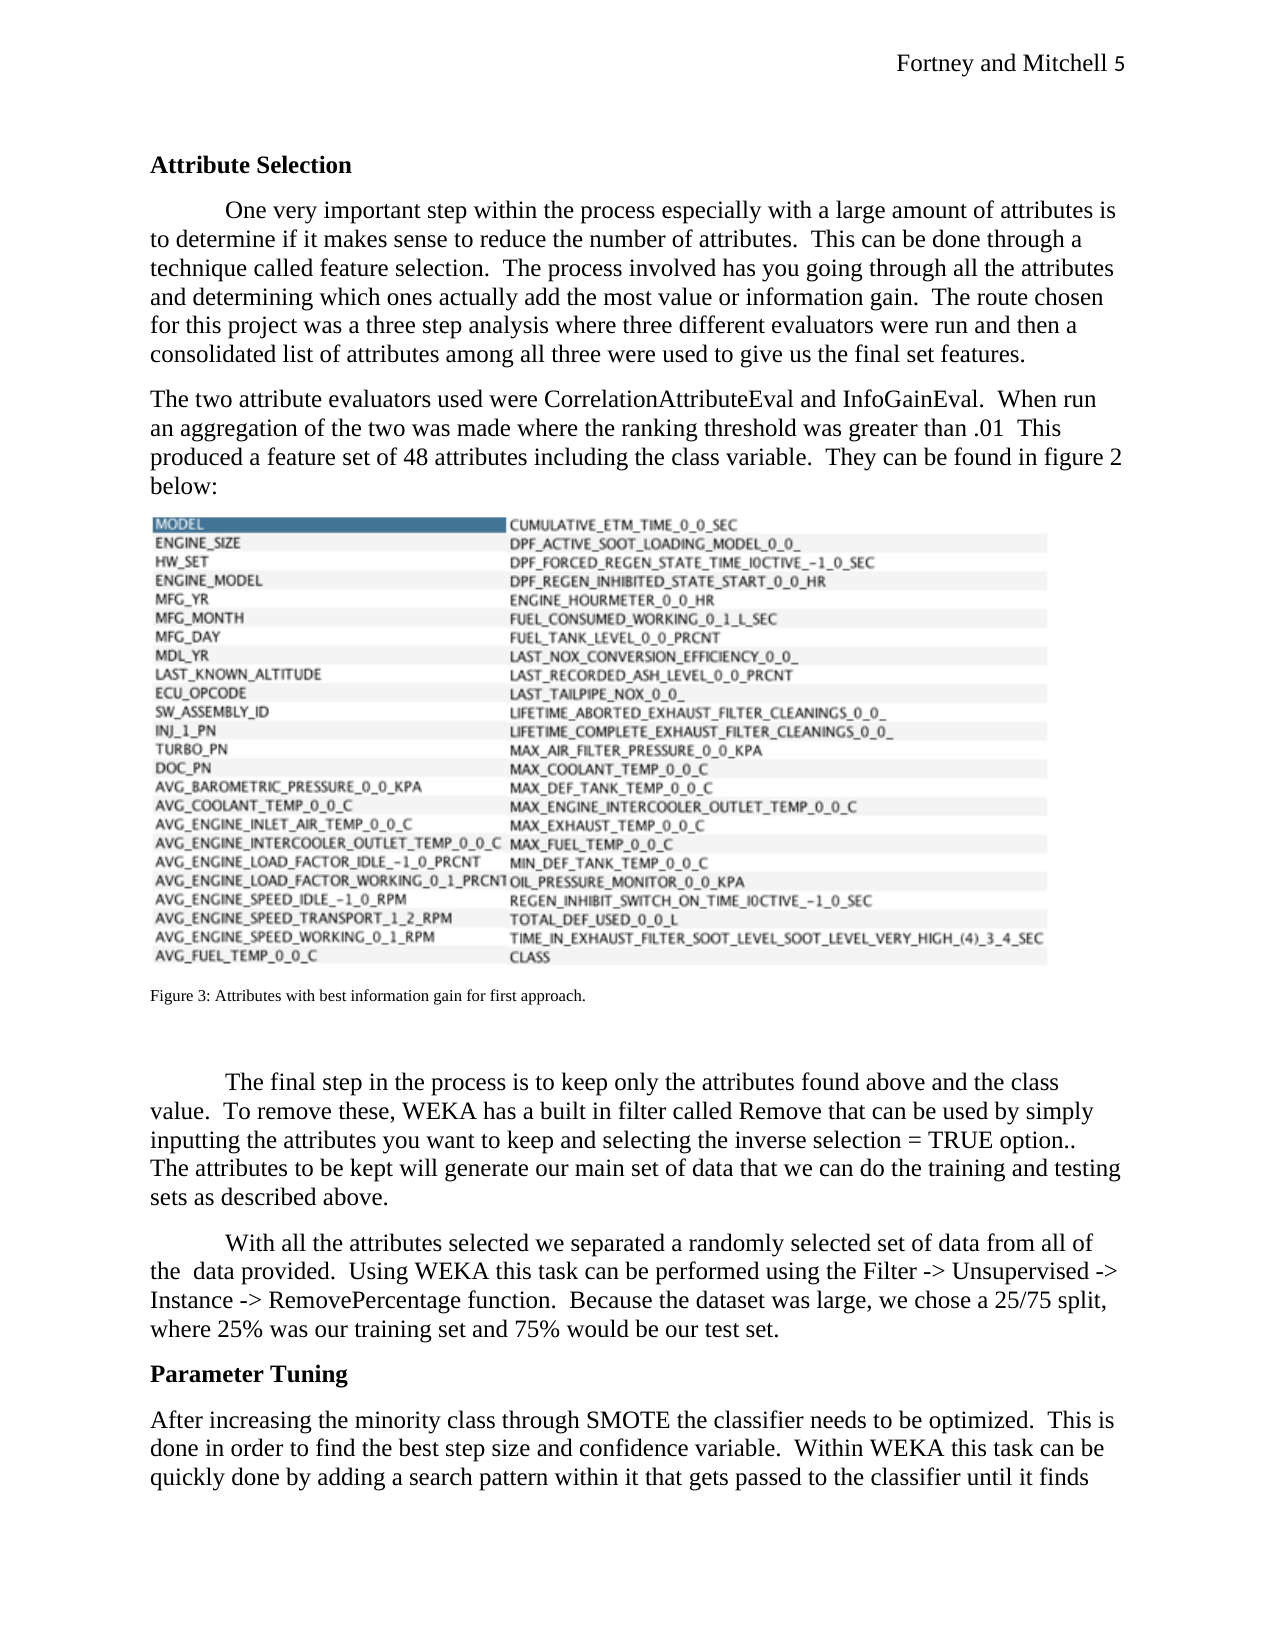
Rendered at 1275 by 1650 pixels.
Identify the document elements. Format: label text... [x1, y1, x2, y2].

text Parameter Tuning [150, 1359, 1125, 1388]
text The two attribute evaluators used were CorrelationAttributeEval and InfoGainEval. When run an aggregation of the two was made where the ranking threshold was greater than .01 This produced a feature set of 48 attributes including the class variable. They can be found in figure 2 below: [150, 384, 1125, 499]
text One very important step within the process especially with a large amount of attributes is to determine if it makes sense to reduce the number of attributes. This can be done through a technique called feature selection. The process involved has you going through all the attributes and determining which ones actually add the most value or information gain. The route chosen for this project was a three step analysis where three different evaluators were run and then a consolidated list of attributes among all three were used to give us the final set features. [150, 195, 1125, 368]
picture [150, 516, 1052, 970]
text Attribute Selection [150, 150, 1125, 179]
text Figure 3: Attributes with best information gain for first approach. [150, 986, 1125, 1005]
text With all the attributes selected we separated a randomly selected set of data from all of the data provided. Using WEKA this task can be performed using the Filter -> Unsupervised -> Instance -> RemovePercentage function. Because the dataset was large, we chose a 25/75 split, where 25% was our training set and 75% would be our test set. [150, 1228, 1125, 1343]
text The final step in the process is to keep only the attributes found above and the class value. To remove these, WEKA has a built in filter called Remove that can be used by simply inputting the attributes you want to keep and selecting the inverse selection = TRUE option.. The attributes to be kept will generate our main set of data that we can do the training and testing sets as described above. [150, 1067, 1125, 1211]
